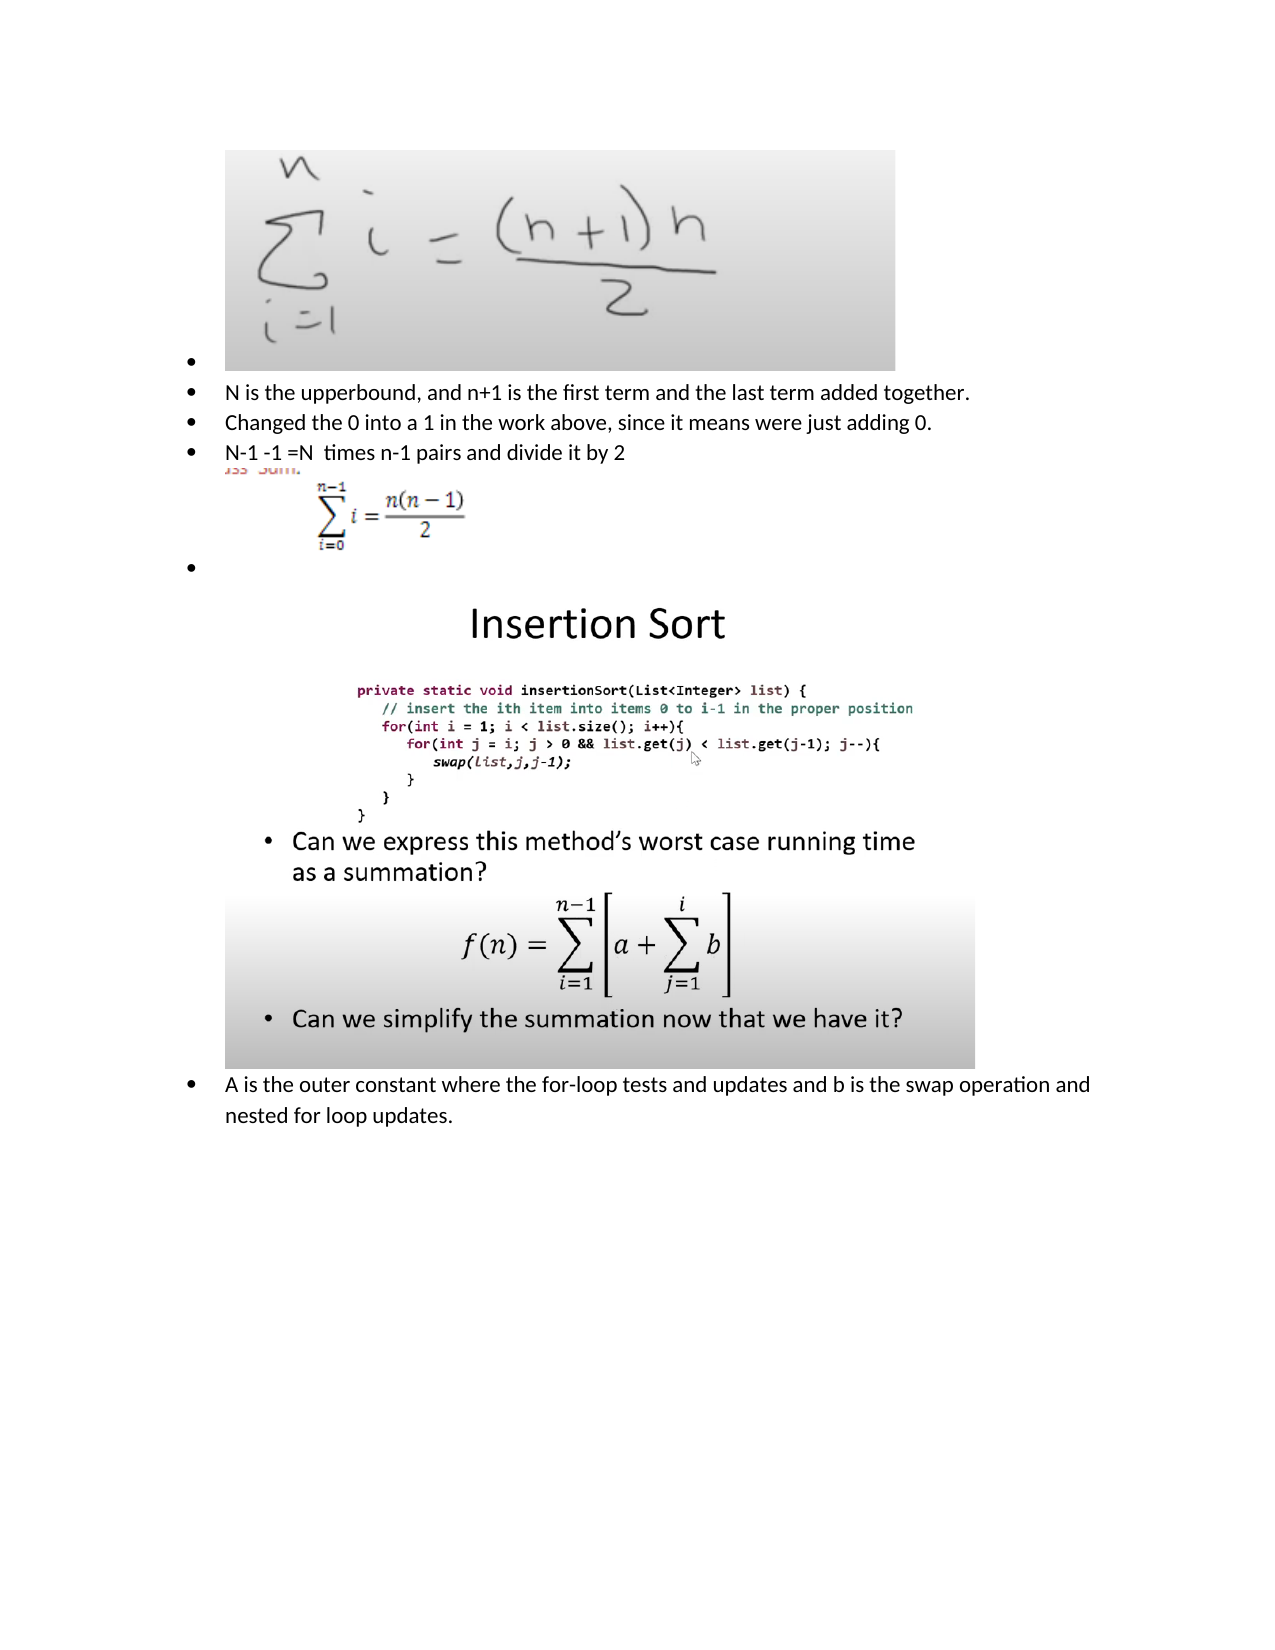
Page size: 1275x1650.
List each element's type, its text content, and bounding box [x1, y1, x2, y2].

picture [225, 468, 630, 577]
list N is the upperbound, and n+1 is the first term and the last term added together. [187, 378, 1125, 406]
picture [225, 150, 896, 371]
list A is the outer constant where the for-loop tests and updates and b is the swap operation and nested for loop updates. [187, 1071, 1125, 1129]
picture [225, 584, 976, 1069]
list N-1 -1 =N times n-1 pairs and divide it by 2 [187, 438, 1125, 466]
list Changed the 0 into a 1 in the work above, since it means were just adding 0. [187, 408, 1125, 436]
